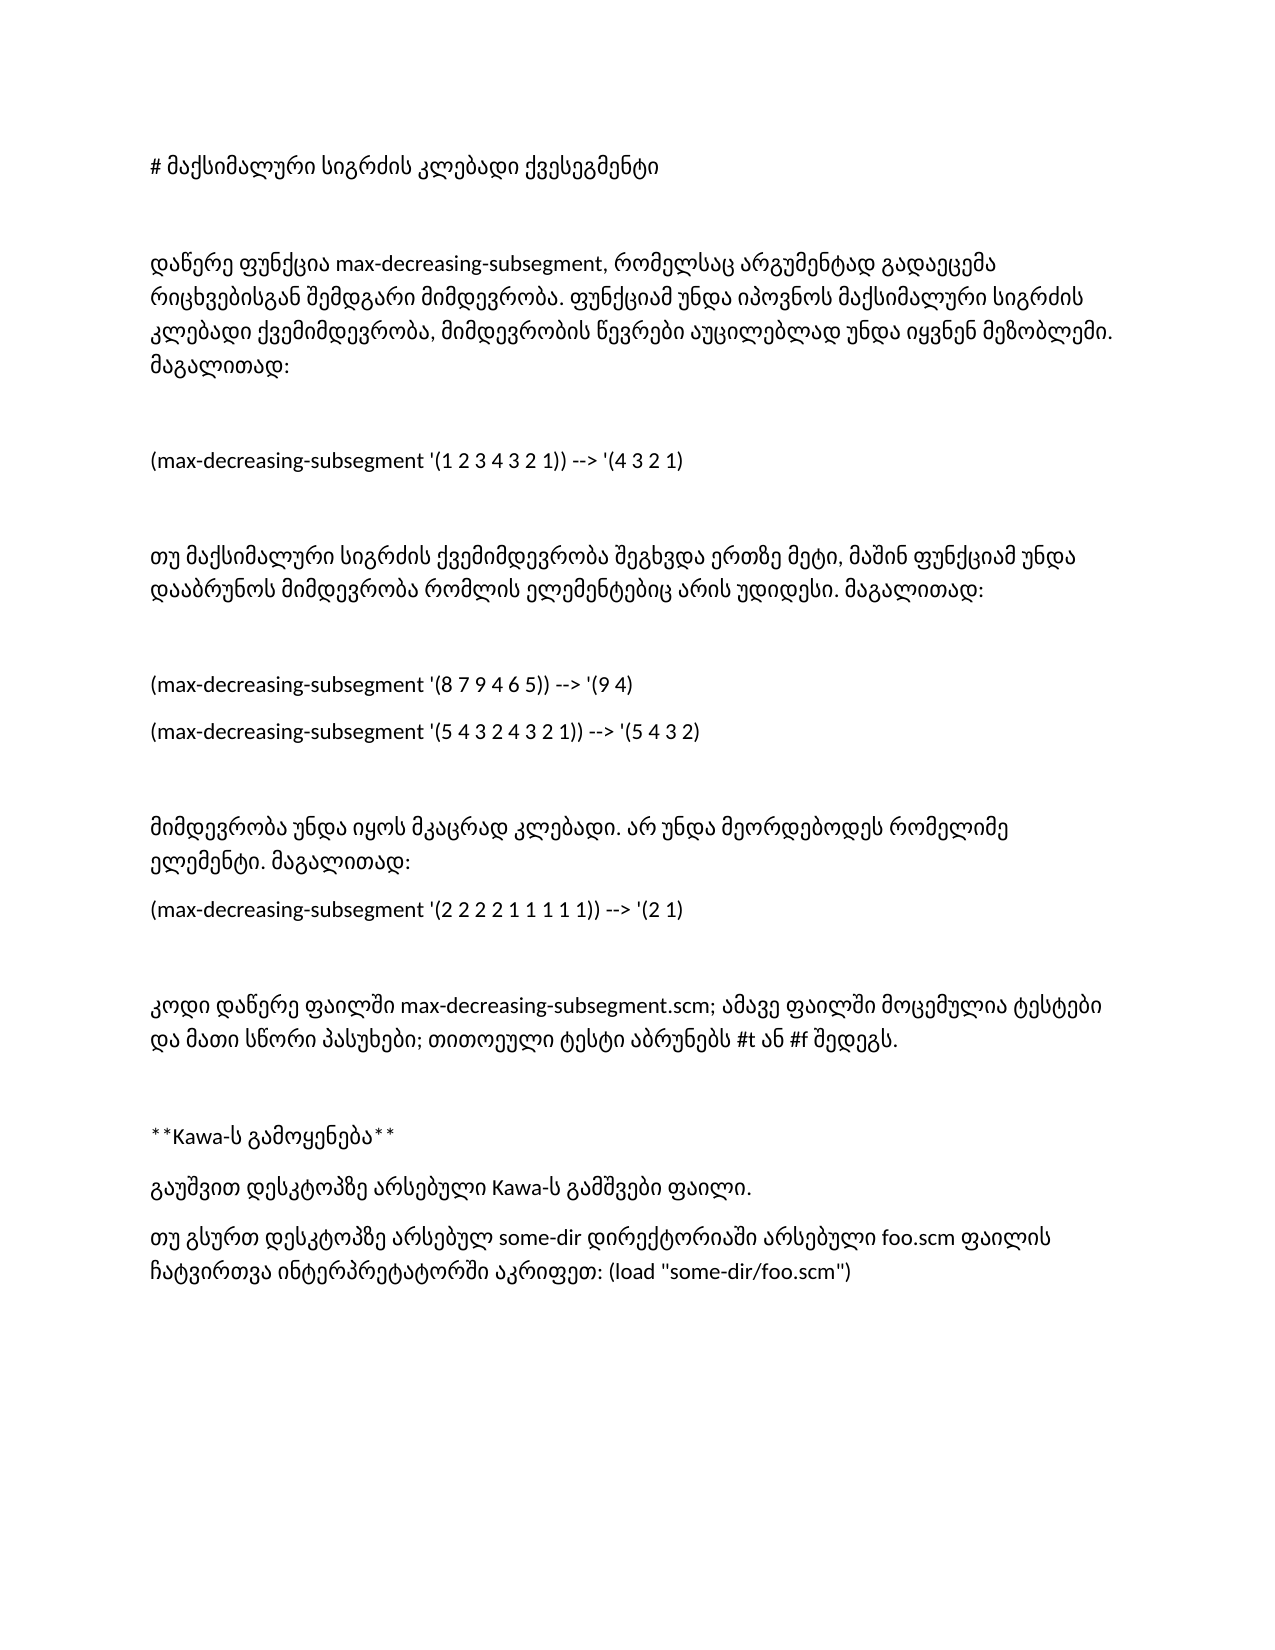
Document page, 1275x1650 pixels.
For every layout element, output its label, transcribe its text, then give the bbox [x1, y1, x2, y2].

text მიმდევრობა უნდა იყოს მკაცრად კლებადი. არ უნდა მეორდებოდეს რომელიმე ელემენტი. მაგალითად: [150, 811, 1125, 876]
text (max-decreasing-subsegment '(1 2 3 4 3 2 1)) --> '(4 3 2 1) [150, 446, 1125, 474]
text **Kawa-ს გამოყენება** [150, 1120, 1125, 1151]
text გაუშვით დესკტოპზე არსებული Kawa-ს გამშვები ფაილი. [150, 1171, 1125, 1202]
text თუ გსურთ დესკტოპზე არსებულ some-dir დირექტორიაში არსებული foo.scm ფაილის ჩატვირთვა ინტერპრეტატორში აკრიფეთ: (load "some-dir/foo.scm") [150, 1221, 1125, 1286]
text (max-decreasing-subsegment '(8 7 9 4 6 5)) --> '(9 4) [150, 671, 1125, 699]
text თუ მაქსიმალური სიგრძის ქვემიმდევრობა შეგხვდა ერთზე მეტი, მაშინ ფუნქციამ უნდა დააბრუნოს მიმდევრობა რომლის ელემენტებიც არის უდიდესი. მაგალითად: [150, 539, 1125, 604]
text # მაქსიმალური სიგრძის კლებადი ქვესეგმენტი [150, 150, 1125, 181]
text კოდი დაწერე ფაილში max-decreasing-subsegment.scm; ამავე ფაილში მოცემულია ტესტები და მათი სწორი პასუხები; თითოეული ტესტი აბრუნებს #t ან #f შედეგს. [150, 989, 1125, 1054]
text (max-decreasing-subsegment '(2 2 2 2 1 1 1 1 1)) --> '(2 1) [150, 895, 1125, 923]
text (max-decreasing-subsegment '(5 4 3 2 4 3 2 1)) --> '(5 4 3 2) [150, 717, 1125, 746]
text დაწერე ფუნქცია max-decreasing-subsegment, რომელსაც არგუმენტად გადაეცემა რიცხვებისგან შემდგარი მიმდევრობა. ფუნქციამ უნდა იპოვნოს მაქსიმალური სიგრძის კლებადი ქვემიმდევრობა, მიმდევრობის წევრები აუცილებლად უნდა იყვნენ მეზობლემი. მაგალითად: [150, 247, 1125, 380]
